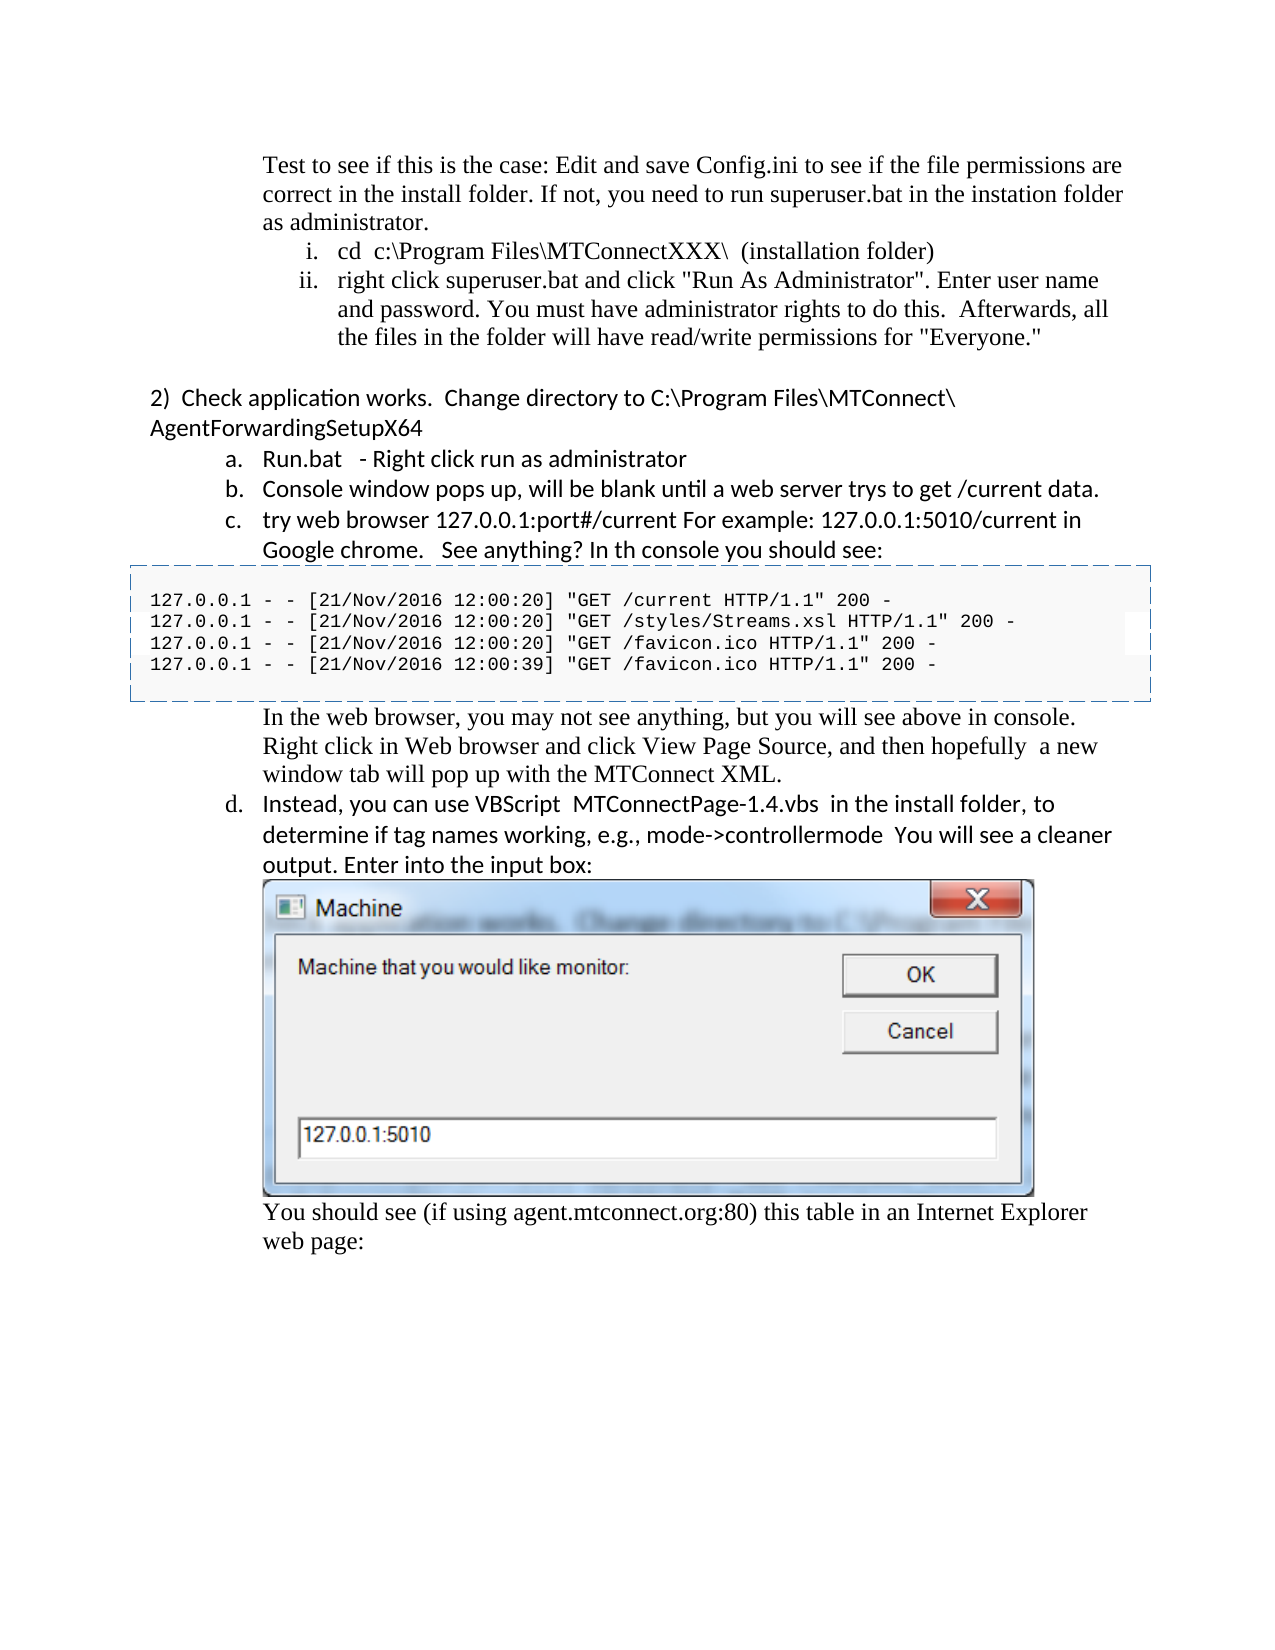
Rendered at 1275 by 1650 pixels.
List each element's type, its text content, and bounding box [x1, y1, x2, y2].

list Run.bat - Right click run as administrator [225, 443, 1125, 473]
list Console window pops up, will be blank until a web server trys to get /current data. [225, 473, 1125, 504]
list cd c:\Program Files\MTConnectXXX\ (installation folder) [319, 236, 1125, 265]
text 127.0.0.1 - - [21/Nov/2016 12:00:20] "GET /styles/Streams.xsl HTTP/1.1" 200 - [150, 612, 1125, 629]
list try web browser 127.0.0.1:port#/current For example: 127.0.0.1:5010/current in Google chrome. See anything? In th console you should see: [225, 504, 1125, 565]
list You should see (if using agent.mtconnect.org:80) this table in an Internet Explorer web page: [262, 1197, 1125, 1254]
text 2) Check application works. Change directory to C:\Program Files\MTConnect\ AgentForwardingSetupX64 [150, 382, 1125, 443]
list Instead, you can use VBScript MTConnectPage-1.4.vbs in the install folder, to determine if tag names working, e.g., mode->controllermode You will see a cleaner output. Enter into the input box: [225, 788, 1125, 880]
text 127.0.0.1 - - [21/Nov/2016 12:00:39] "GET /favicon.ico HTTP/1.1" 200 - [130, 629, 1151, 702]
list In the web browser, you may not see anything, but you will see above in console. Right click in Web browser and click View Page Source, and then hopefully a new window tab will pop up with the MTConnect XML. [262, 702, 1125, 788]
picture [262, 879, 1035, 1197]
list Test to see if this is the case: Edit and save Config.ini to see if the file permissions are correct in the install folder. If not, you need to run superuser.bat in the instation folder as administrator. [262, 150, 1125, 236]
list right click superuser.bat and click "Run As Administrator". Enter user name and password. You must have administrator rights to do this. Afterwards, all the files in the folder will have read/write permissions for "Everyone." [319, 265, 1125, 351]
text 127.0.0.1 - - [21/Nov/2016 12:00:20] "GET /current HTTP/1.1" 200 - [130, 565, 1151, 612]
